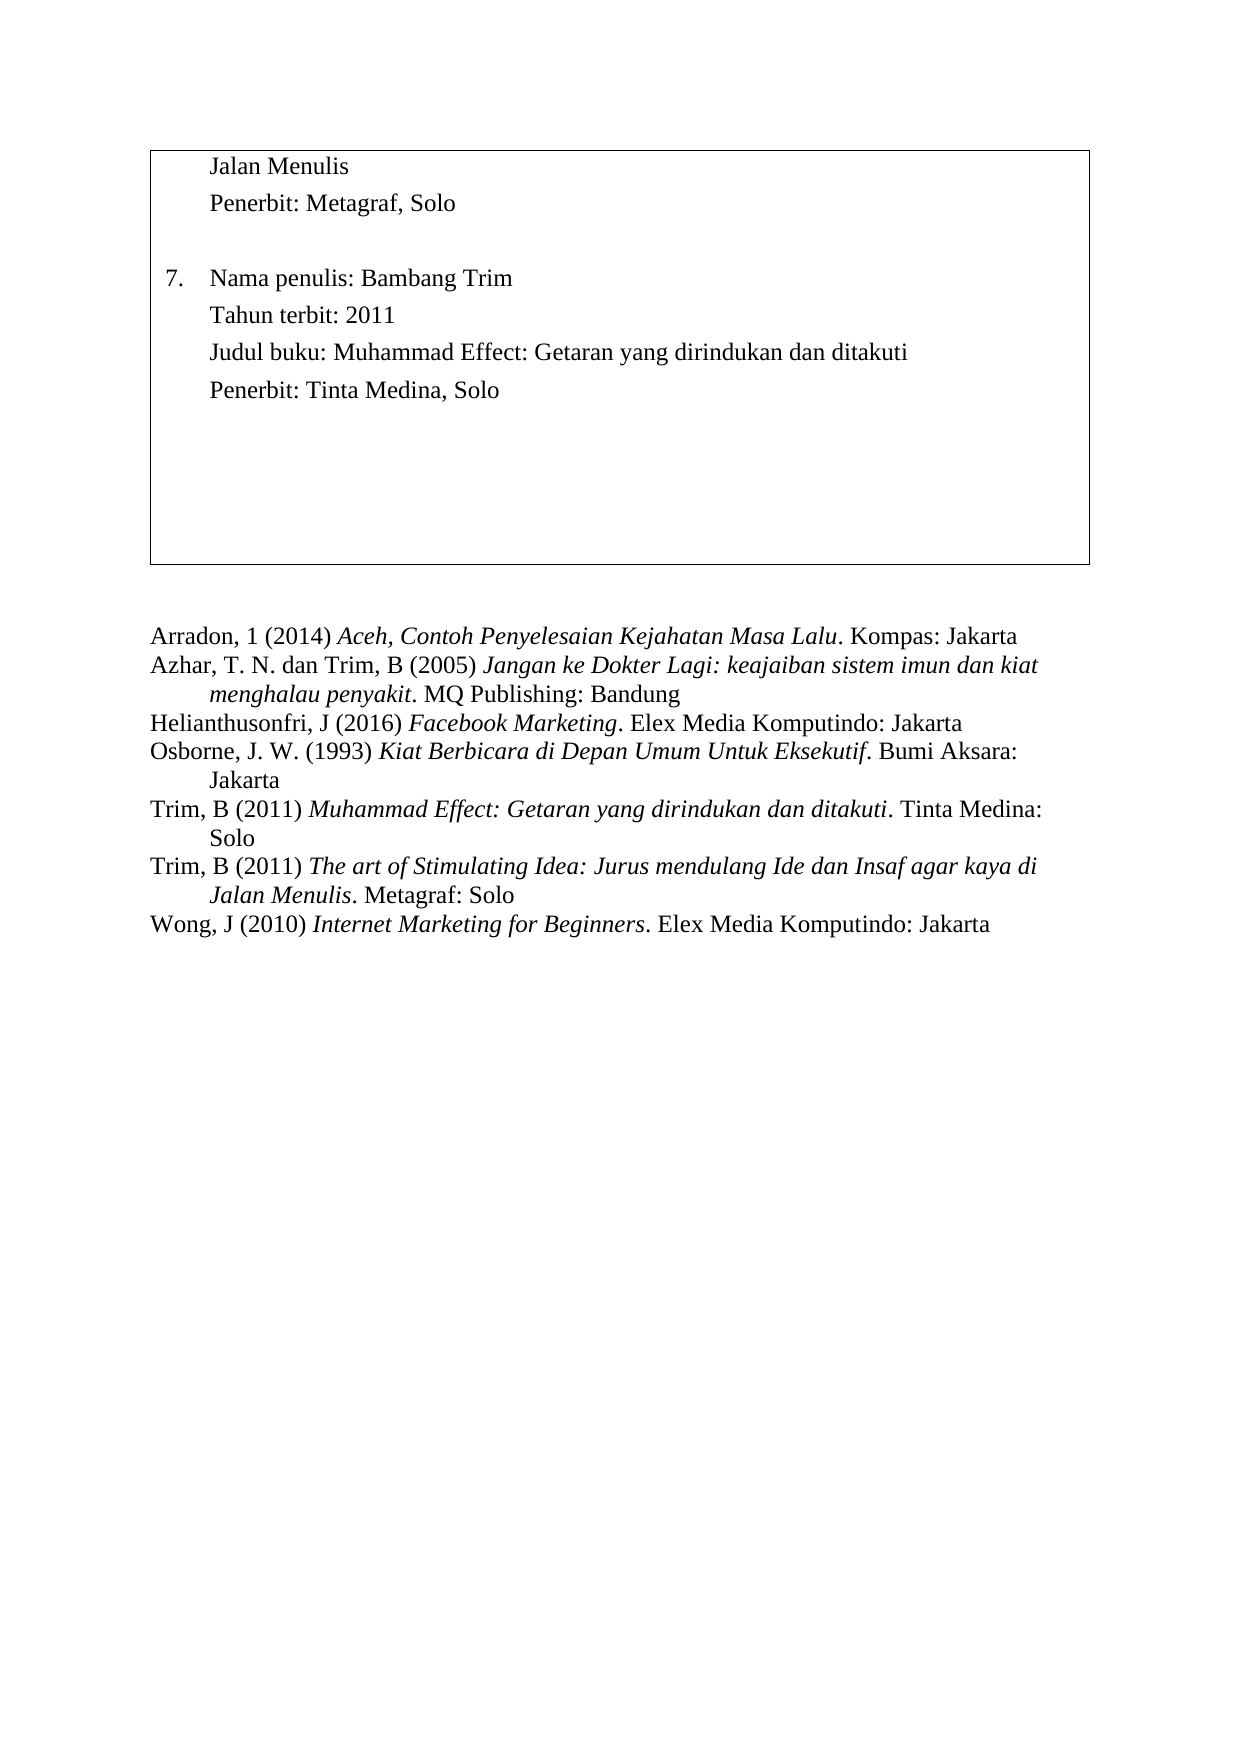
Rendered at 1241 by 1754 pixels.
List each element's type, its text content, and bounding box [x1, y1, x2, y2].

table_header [151, 151, 1089, 564]
text Arradon, 1 (2014) Aceh, Contoh Penyelesaian Kejahatan Masa Lalu. Kompas: Jakarta [150, 621, 1090, 650]
text Wong, J (2010) Internet Marketing for Beginners. Elex Media Komputindo: Jakarta [150, 909, 1090, 938]
text Trim, B (2011) Muhammad Effect: Getaran yang dirindukan dan ditakuti. Tinta Medina: Solo [150, 794, 1090, 851]
text Helianthusonfri, J (2016) Facebook Marketing. Elex Media Komputindo: Jakarta [150, 708, 1090, 736]
text Trim, B (2011) The art of Stimulating Idea: Jurus mendulang Ide dan Insaf agar kaya di Jalan Menulis. Metagraf: Solo [150, 851, 1090, 909]
text Azhar, T. N. dan Trim, B (2005) Jangan ke Dokter Lagi: keajaiban sistem imun dan kiat menghalau penyakit. MQ Publishing: Bandung [150, 650, 1090, 708]
text Osborne, J. W. (1993) Kiat Berbicara di Depan Umum Untuk Eksekutif. Bumi Aksara: Jakarta [150, 736, 1090, 794]
